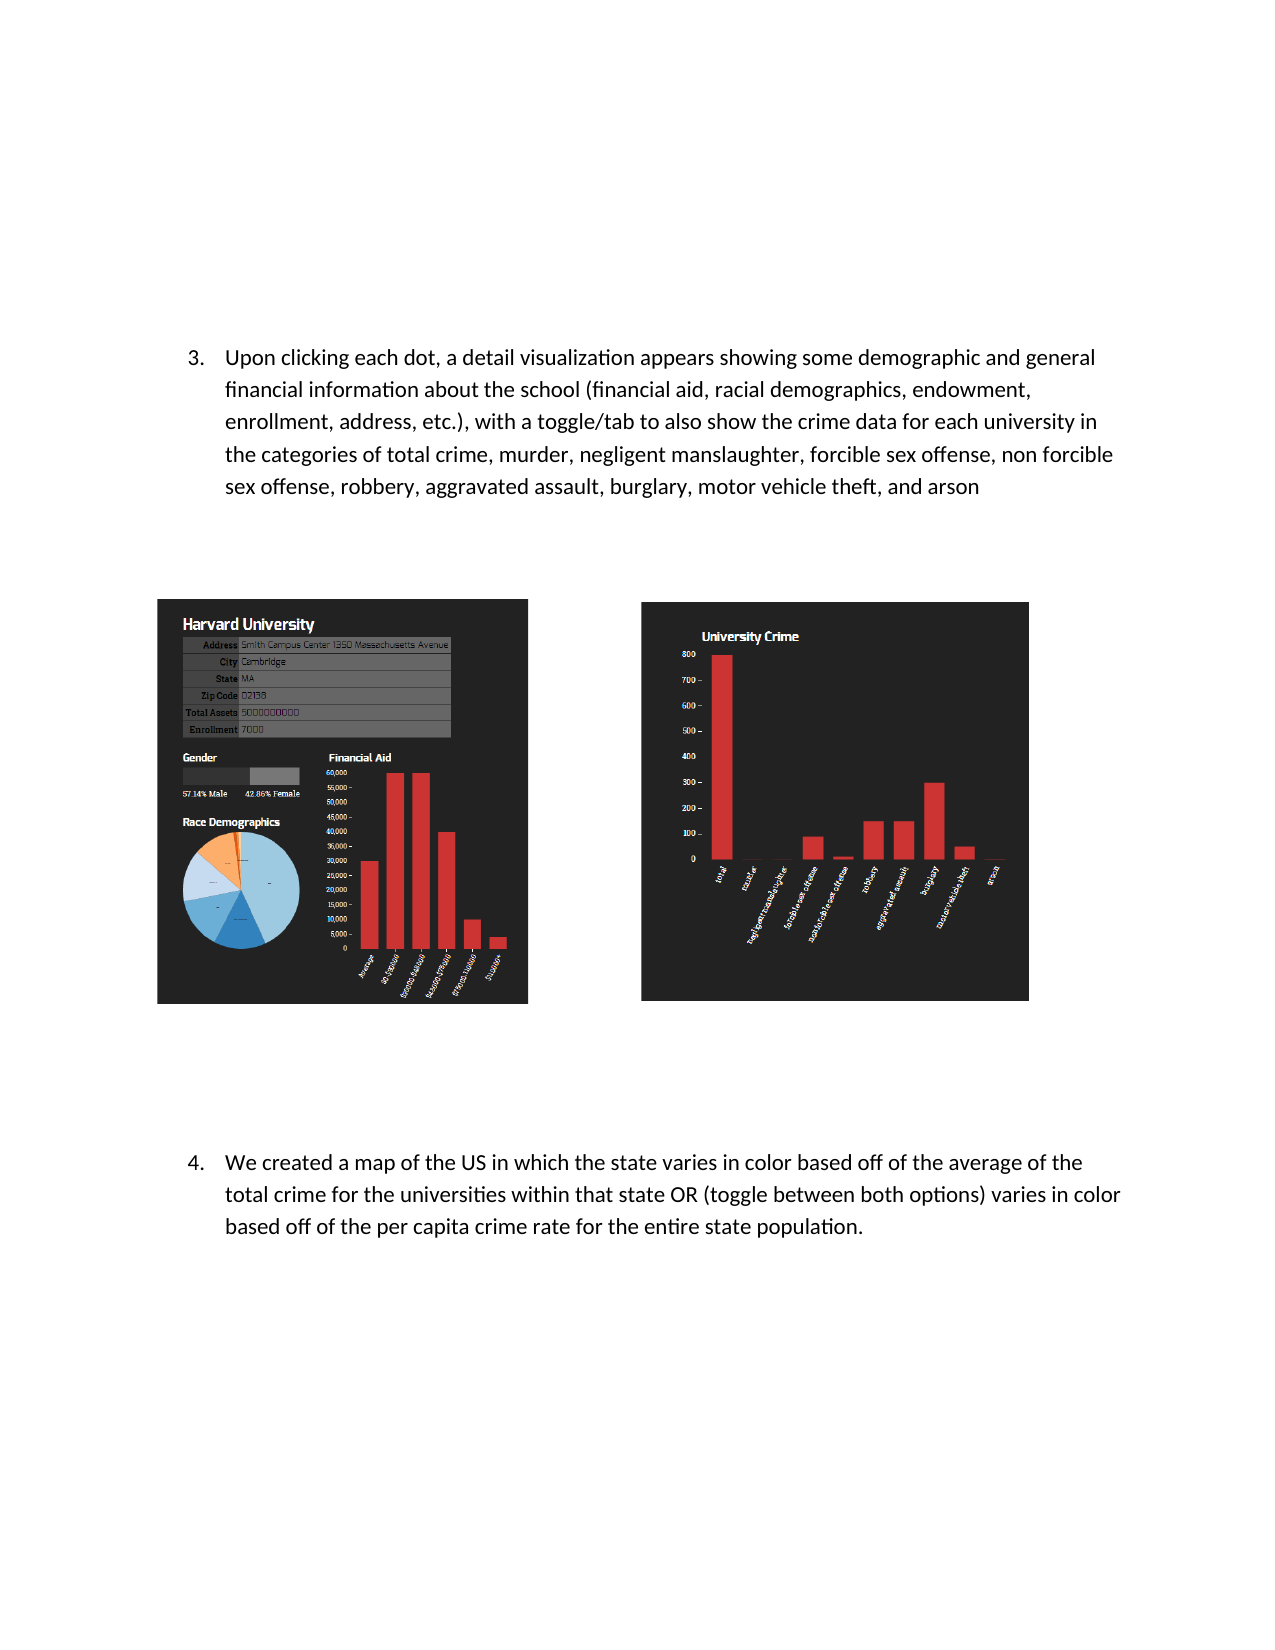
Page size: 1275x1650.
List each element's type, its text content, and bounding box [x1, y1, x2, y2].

picture [641, 602, 1029, 1001]
picture [157, 599, 529, 1004]
list Upon clicking each dot, a detail visualization appears showing some demographic and general financial information about the school (financial aid, racial demographics, endowment, enrollment, address, etc.), with a toggle/tab to also show the crime data for each university in the categories of total crime, murder, negligent manslaughter, forcible sex offense, non forcible sex offense, robbery, aggravated assault, burglary, motor vehicle theft, and arson [187, 343, 1125, 500]
list We created a map of the US in which the state varies in color based off of the average of the total crime for the universities within that state OR (toggle between both options) varies in color based off of the per capita crime rate for the entire state population. [187, 1148, 1125, 1240]
